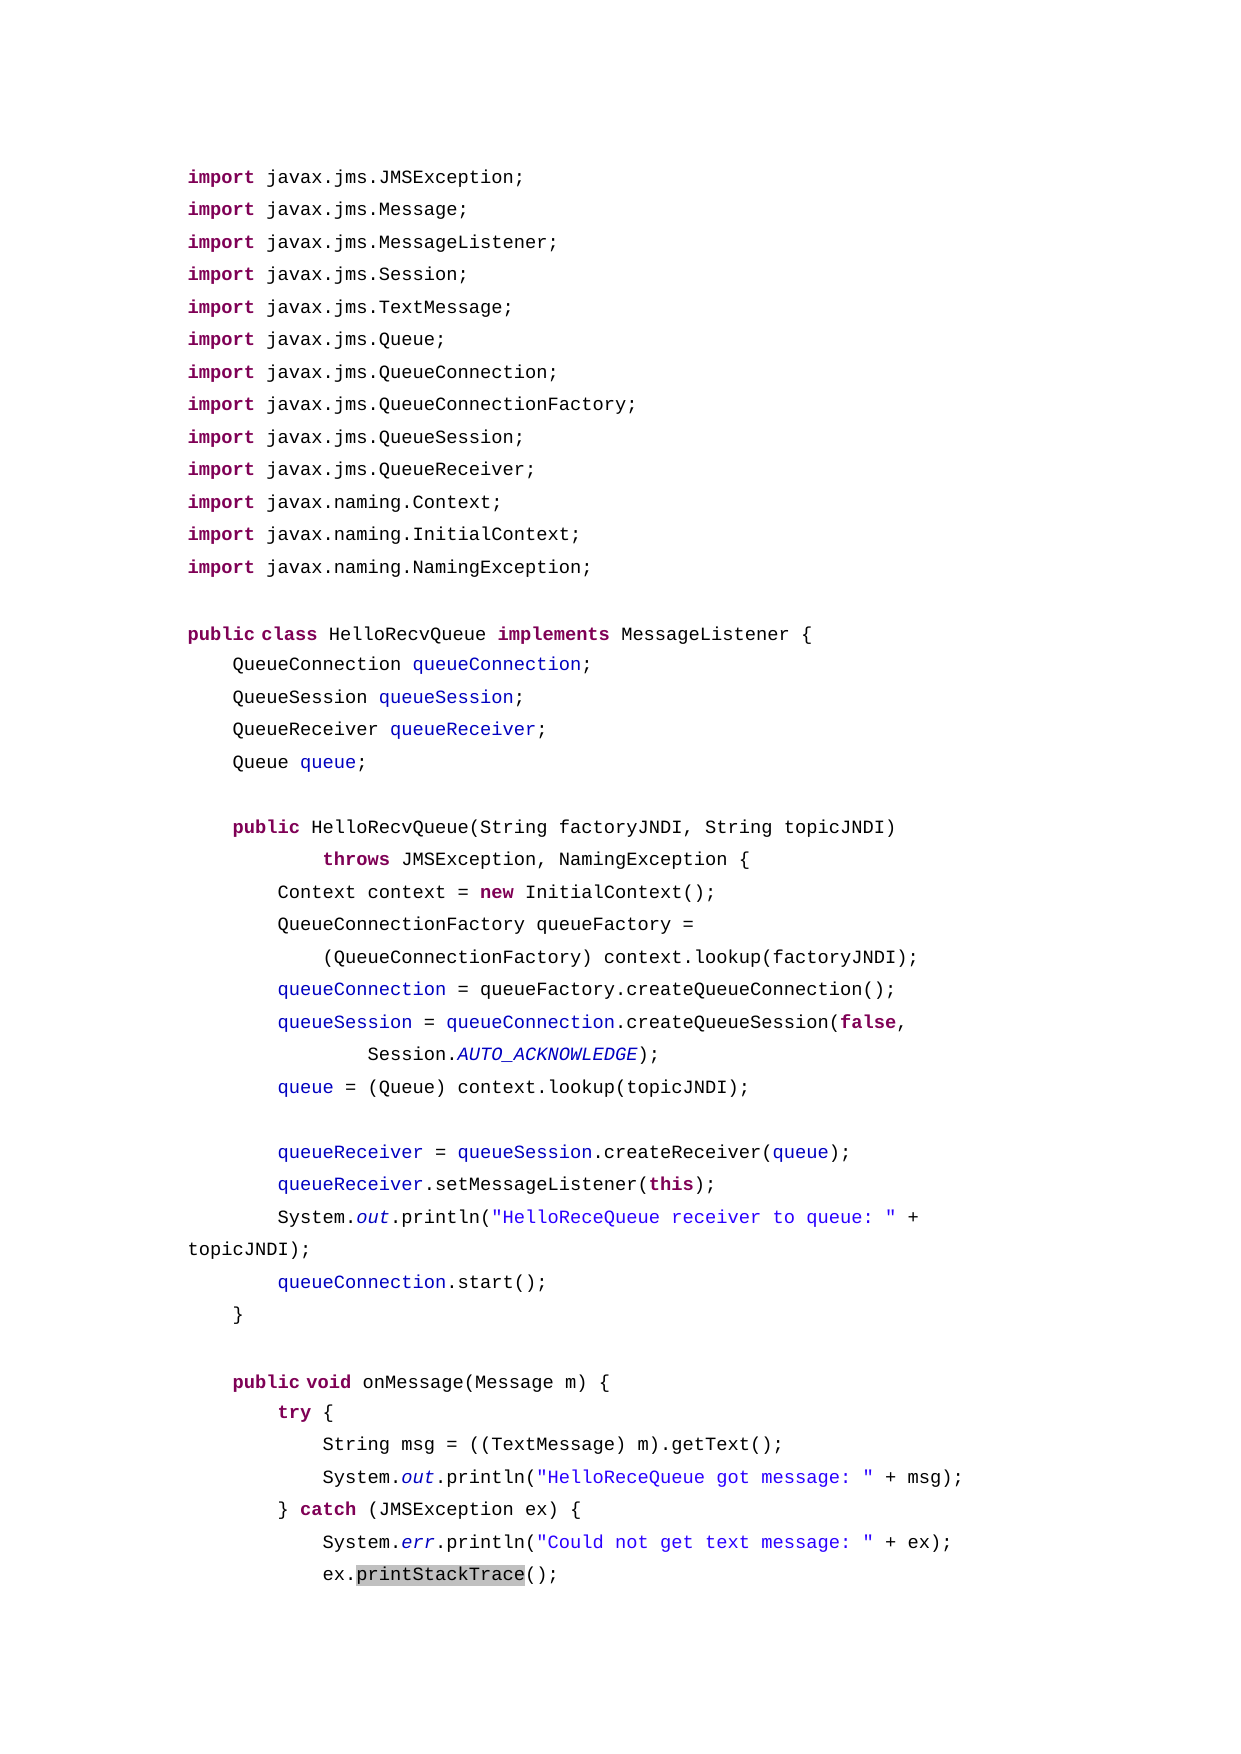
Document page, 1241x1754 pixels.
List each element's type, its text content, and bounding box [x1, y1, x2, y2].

text Context context = new InitialContext(); [187, 877, 1053, 909]
text queueSession = queueConnection.createQueueSession(false, [187, 1007, 1053, 1039]
text QueueReceiver queueReceiver; [187, 714, 1053, 747]
text try { [187, 1397, 1053, 1429]
text queue = (Queue) context.lookup(topicJNDI); [187, 1072, 1053, 1104]
text import javax.jms.Session; [187, 259, 1053, 292]
text import javax.jms.QueueReceiver; [187, 454, 1053, 487]
text import javax.jms.JMSException; [187, 162, 1053, 194]
text System.out.println("HelloReceQueue receiver to queue: " + topicJNDI); [187, 1202, 1053, 1267]
text import javax.naming.InitialContext; [187, 519, 1053, 552]
text import javax.naming.NamingException; [187, 552, 1053, 584]
text System.err.println("Could not get text message: " + ex); [187, 1527, 1053, 1559]
text import javax.jms.Message; [187, 194, 1053, 227]
text import javax.jms.QueueSession; [187, 422, 1053, 454]
text String msg = ((TextMessage) m).getText(); [187, 1429, 1053, 1462]
text ex.printStackTrace(); [187, 1559, 1053, 1592]
text queueConnection.start(); [187, 1267, 1053, 1299]
text queueReceiver.setMessageListener(this); [187, 1169, 1053, 1202]
text public HelloRecvQueue(String factoryJNDI, String topicJNDI) [187, 812, 1053, 844]
text Session.AUTO_ACKNOWLEDGE); [187, 1039, 1053, 1072]
text import javax.naming.Context; [187, 487, 1053, 519]
text QueueConnectionFactory queueFactory = [187, 909, 1053, 942]
text } catch (JMSException ex) { [187, 1494, 1053, 1527]
text QueueSession queueSession; [187, 682, 1053, 714]
text import javax.jms.QueueConnectionFactory; [187, 389, 1053, 422]
text throws JMSException, NamingException { [187, 844, 1053, 877]
text Queue queue; [187, 747, 1053, 779]
text QueueConnection queueConnection; [187, 649, 1053, 682]
text import javax.jms.Queue; [187, 324, 1053, 357]
text } [187, 1299, 1053, 1332]
text import javax.jms.MessageListener; [187, 227, 1053, 259]
text public void onMessage(Message m) { [187, 1364, 1053, 1397]
text queueConnection = queueFactory.createQueueConnection(); [187, 974, 1053, 1007]
text queueReceiver = queueSession.createReceiver(queue); [187, 1137, 1053, 1169]
text System.out.println("HelloReceQueue got message: " + msg); [187, 1462, 1053, 1494]
text public class HelloRecvQueue implements MessageListener { [187, 617, 1053, 649]
text (QueueConnectionFactory) context.lookup(factoryJNDI); [187, 942, 1053, 974]
text import javax.jms.TextMessage; [187, 292, 1053, 324]
text import javax.jms.QueueConnection; [187, 357, 1053, 389]
